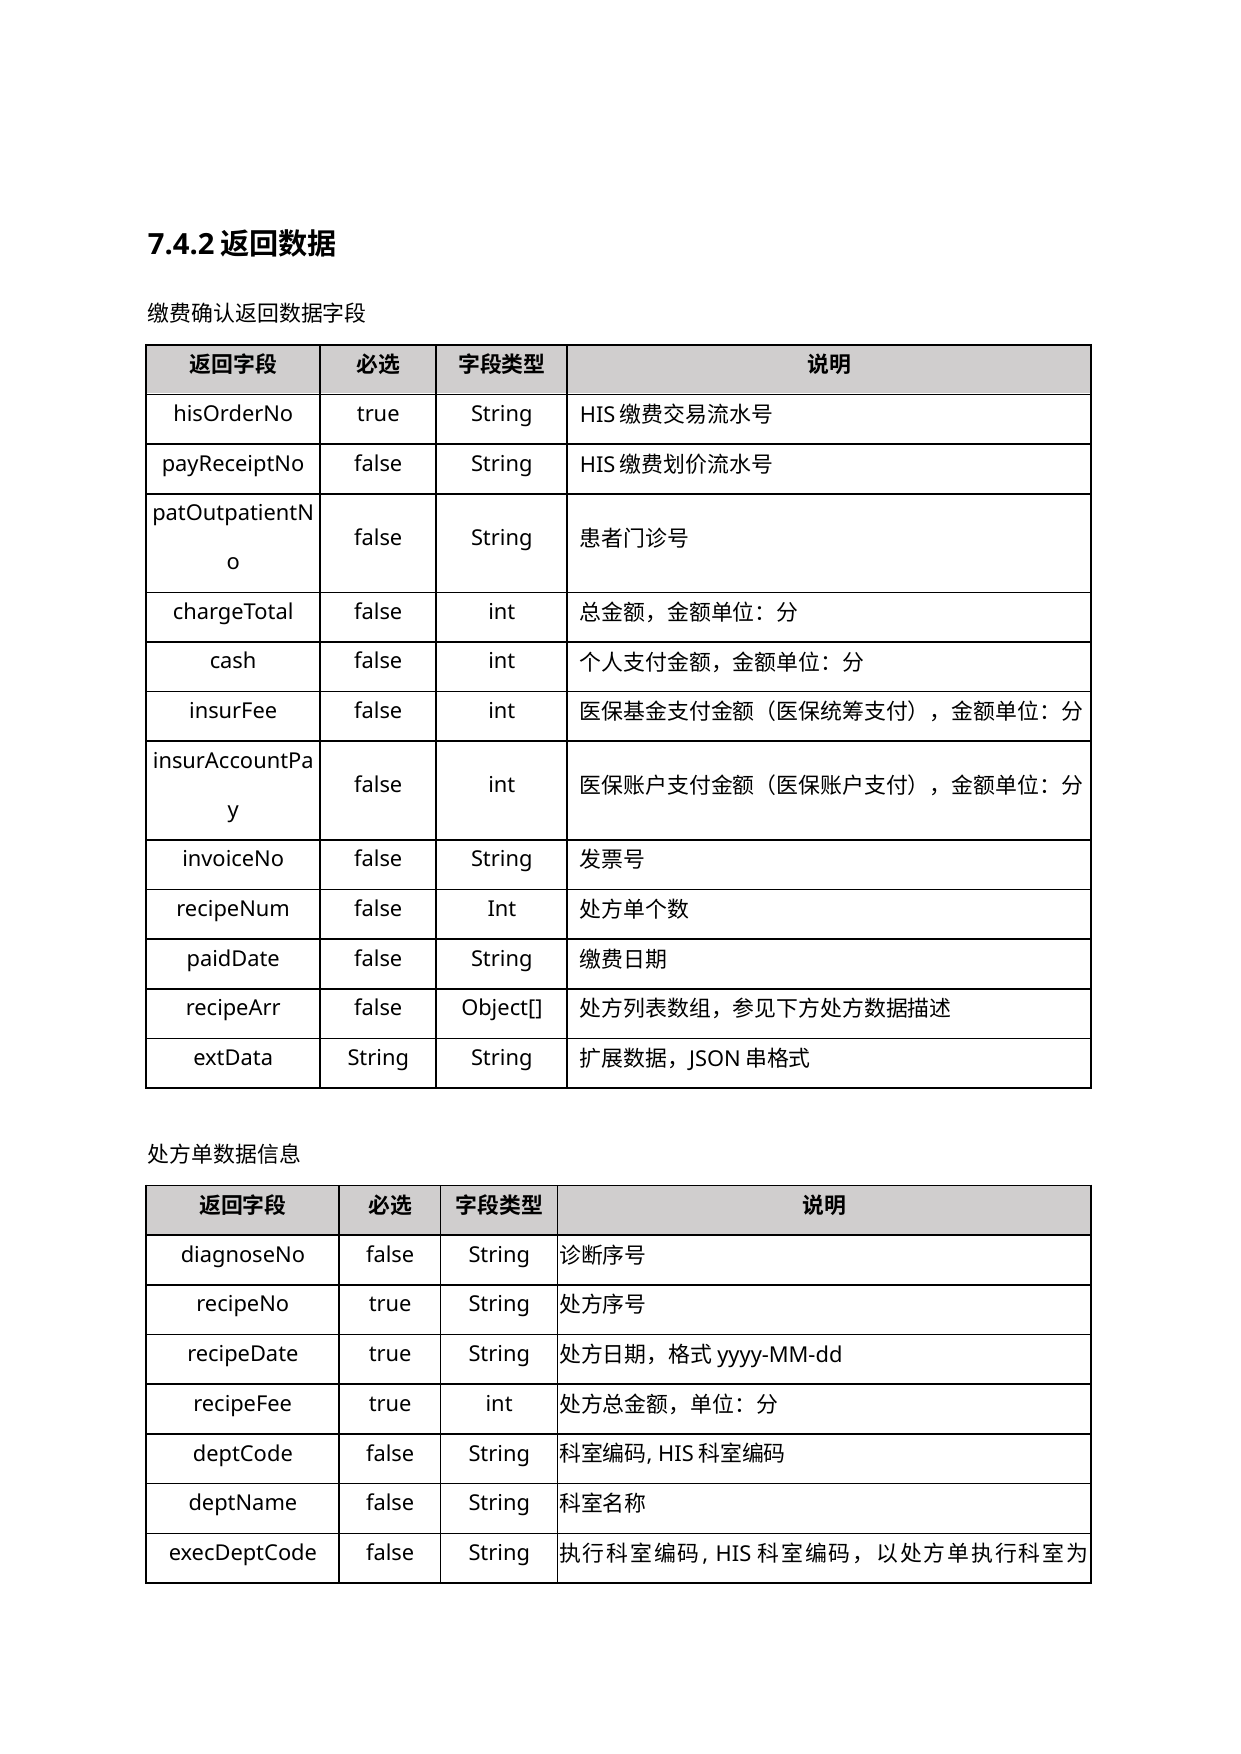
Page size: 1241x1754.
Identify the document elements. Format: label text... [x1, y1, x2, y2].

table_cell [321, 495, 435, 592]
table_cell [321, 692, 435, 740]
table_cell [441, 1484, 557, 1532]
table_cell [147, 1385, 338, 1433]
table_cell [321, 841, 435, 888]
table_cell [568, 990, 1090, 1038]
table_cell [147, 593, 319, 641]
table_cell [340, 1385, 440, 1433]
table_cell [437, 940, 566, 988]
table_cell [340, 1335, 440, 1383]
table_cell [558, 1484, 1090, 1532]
text 处方单数据信息 [148, 1136, 1092, 1169]
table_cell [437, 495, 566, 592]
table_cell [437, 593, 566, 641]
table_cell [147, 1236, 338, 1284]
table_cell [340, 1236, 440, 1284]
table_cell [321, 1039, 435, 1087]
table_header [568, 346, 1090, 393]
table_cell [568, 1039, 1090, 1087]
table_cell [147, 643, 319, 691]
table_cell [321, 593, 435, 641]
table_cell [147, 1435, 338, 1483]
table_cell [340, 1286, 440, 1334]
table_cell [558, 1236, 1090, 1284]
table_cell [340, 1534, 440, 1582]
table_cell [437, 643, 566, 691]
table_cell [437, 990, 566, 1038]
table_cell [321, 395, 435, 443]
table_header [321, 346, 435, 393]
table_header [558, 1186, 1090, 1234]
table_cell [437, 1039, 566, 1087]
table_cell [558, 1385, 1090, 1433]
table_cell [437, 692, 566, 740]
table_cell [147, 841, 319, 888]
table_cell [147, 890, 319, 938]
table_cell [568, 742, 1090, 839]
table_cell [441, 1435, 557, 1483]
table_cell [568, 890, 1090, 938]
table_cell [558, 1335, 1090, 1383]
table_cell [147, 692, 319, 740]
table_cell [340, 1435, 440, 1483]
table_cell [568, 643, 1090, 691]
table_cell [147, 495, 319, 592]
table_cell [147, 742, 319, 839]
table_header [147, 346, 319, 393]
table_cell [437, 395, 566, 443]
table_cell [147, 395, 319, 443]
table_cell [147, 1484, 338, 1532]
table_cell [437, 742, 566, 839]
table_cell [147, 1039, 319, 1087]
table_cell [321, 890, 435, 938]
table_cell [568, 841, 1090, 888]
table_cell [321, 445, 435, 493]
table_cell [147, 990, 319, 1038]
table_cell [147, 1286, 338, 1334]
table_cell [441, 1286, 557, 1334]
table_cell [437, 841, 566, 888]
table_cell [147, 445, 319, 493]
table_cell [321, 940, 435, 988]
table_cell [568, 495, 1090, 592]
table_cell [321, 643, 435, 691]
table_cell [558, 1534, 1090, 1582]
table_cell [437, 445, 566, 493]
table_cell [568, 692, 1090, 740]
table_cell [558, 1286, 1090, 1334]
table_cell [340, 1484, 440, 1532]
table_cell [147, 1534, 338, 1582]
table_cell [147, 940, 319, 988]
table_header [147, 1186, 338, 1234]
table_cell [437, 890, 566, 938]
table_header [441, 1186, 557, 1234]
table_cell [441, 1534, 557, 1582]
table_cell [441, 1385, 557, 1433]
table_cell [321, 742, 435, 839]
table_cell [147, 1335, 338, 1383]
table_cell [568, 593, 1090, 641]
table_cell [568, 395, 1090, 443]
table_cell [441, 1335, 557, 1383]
text 缴费确认返回数据字段 [148, 296, 1092, 328]
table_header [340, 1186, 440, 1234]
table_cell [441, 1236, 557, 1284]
subtitle 7.4.2返回数据 [148, 209, 1092, 274]
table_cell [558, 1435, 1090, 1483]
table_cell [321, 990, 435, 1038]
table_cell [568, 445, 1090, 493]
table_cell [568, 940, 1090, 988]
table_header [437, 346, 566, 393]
